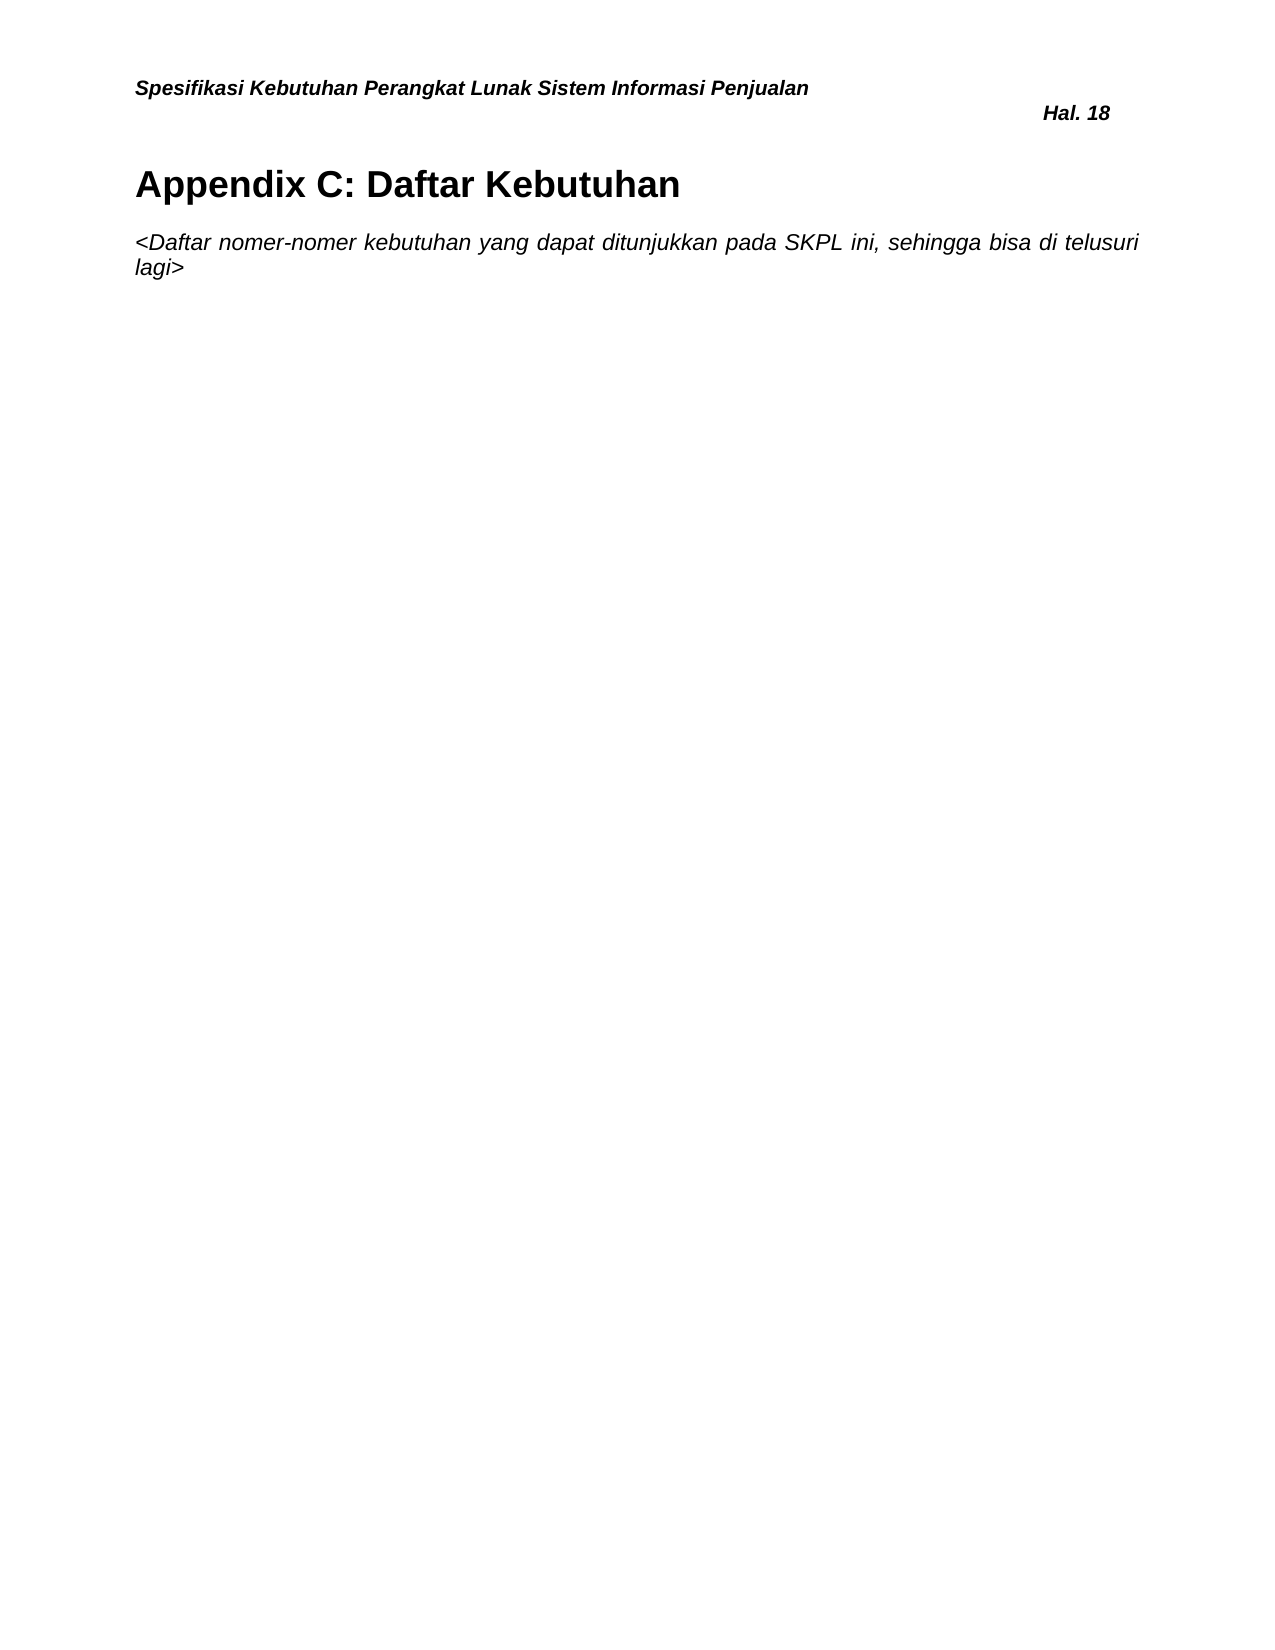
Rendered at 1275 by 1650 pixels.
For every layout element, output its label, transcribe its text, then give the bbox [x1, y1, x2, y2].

text Appendix C: Daftar Kebutuhan [135, 162, 1140, 206]
text <Daftar nomer-nomer kebutuhan yang dapat ditunjukkan pada SKPL ini, sehingga bisa di telusuri lagi> [135, 231, 1140, 281]
